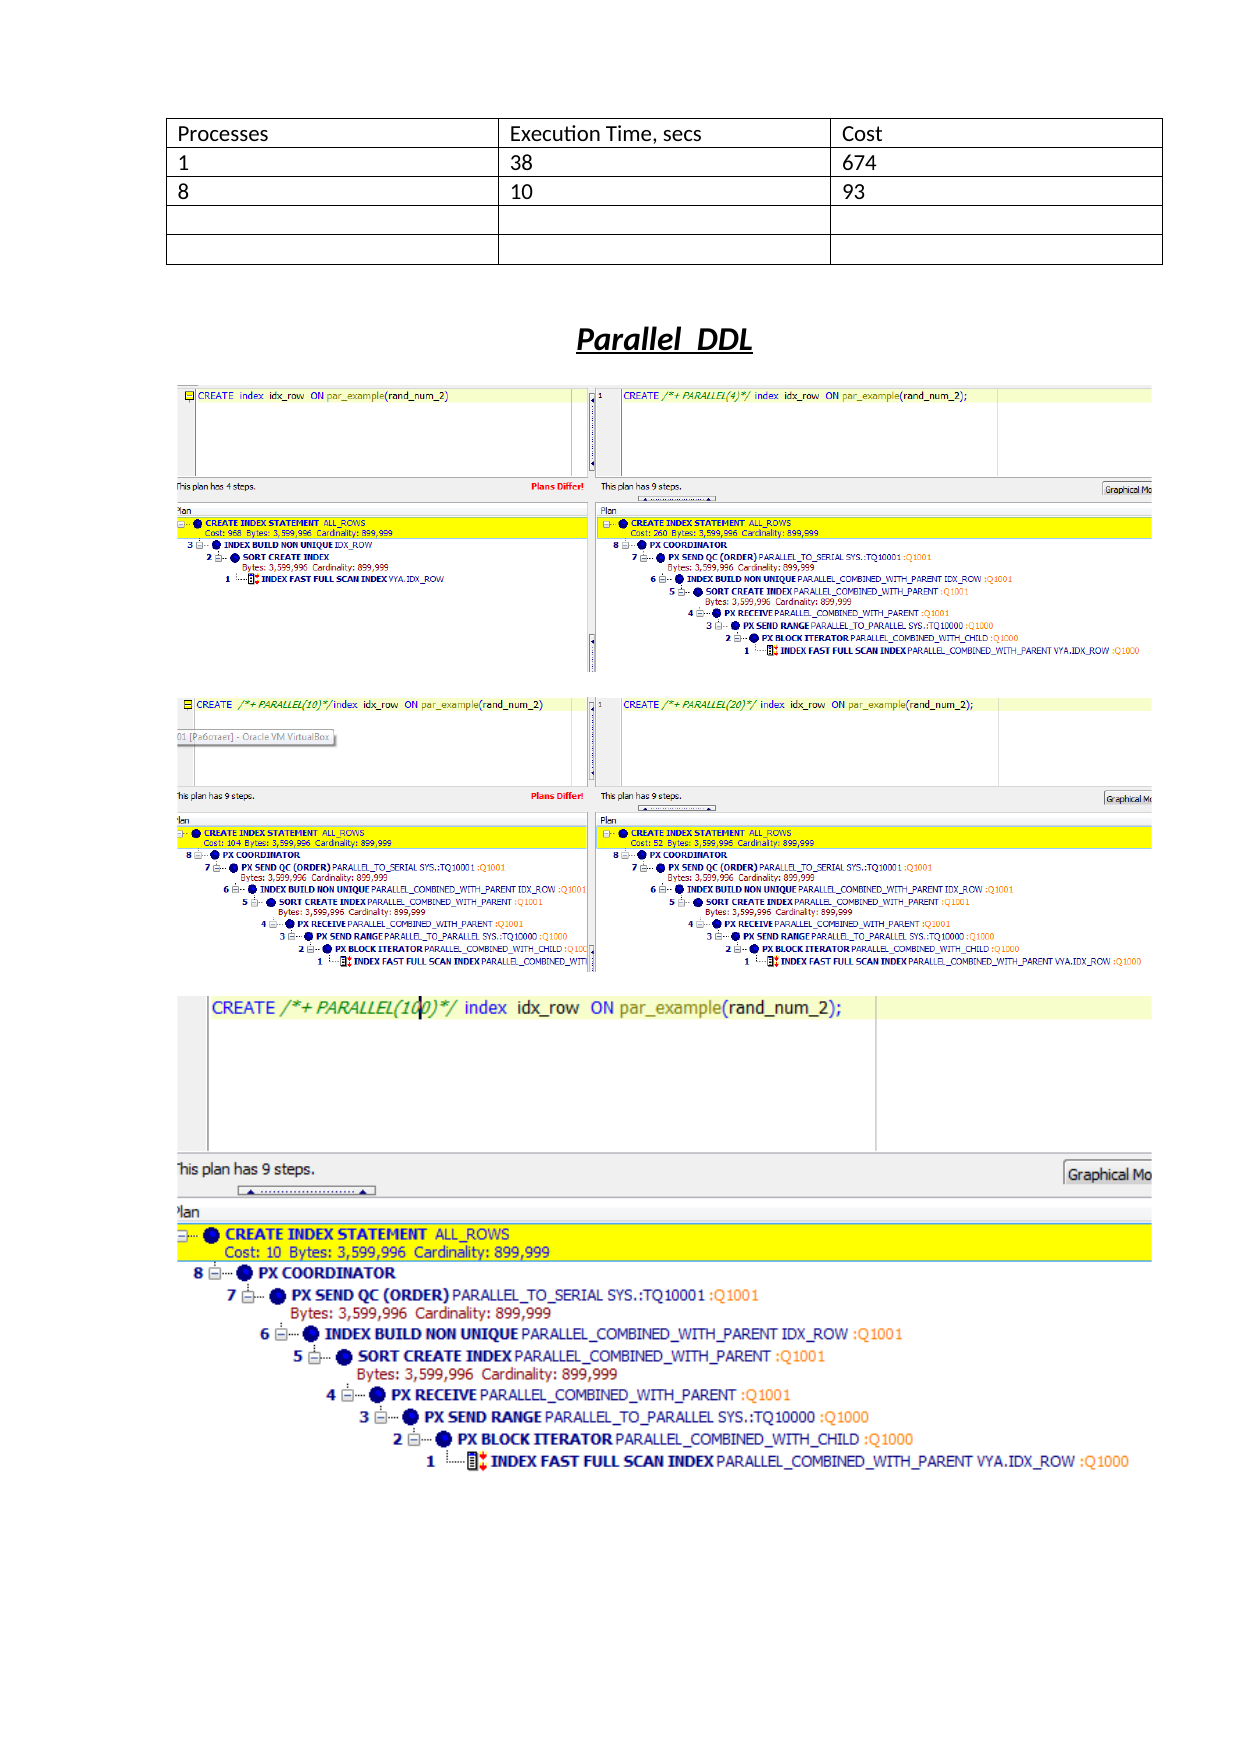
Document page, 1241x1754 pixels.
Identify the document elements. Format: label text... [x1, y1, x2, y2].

table_cell [167, 206, 498, 234]
table_cell 674 [831, 148, 1162, 176]
table_cell [167, 235, 498, 263]
picture [177, 697, 1152, 972]
table_cell 1 [167, 148, 498, 176]
table_cell [831, 206, 1162, 234]
table_cell [499, 206, 830, 234]
table_cell [499, 235, 830, 263]
table_header Execution Time, secs [499, 119, 830, 147]
table_cell 10 [499, 177, 830, 205]
table_header Cost [831, 119, 1162, 147]
text Parallel DDL [177, 317, 1152, 358]
table_cell [831, 235, 1162, 263]
table_cell 8 [167, 177, 498, 205]
picture [177, 996, 1152, 1485]
table_cell 38 [499, 148, 830, 176]
picture [177, 385, 1152, 672]
table_header Processes [167, 119, 498, 147]
table_cell 93 [831, 177, 1162, 205]
